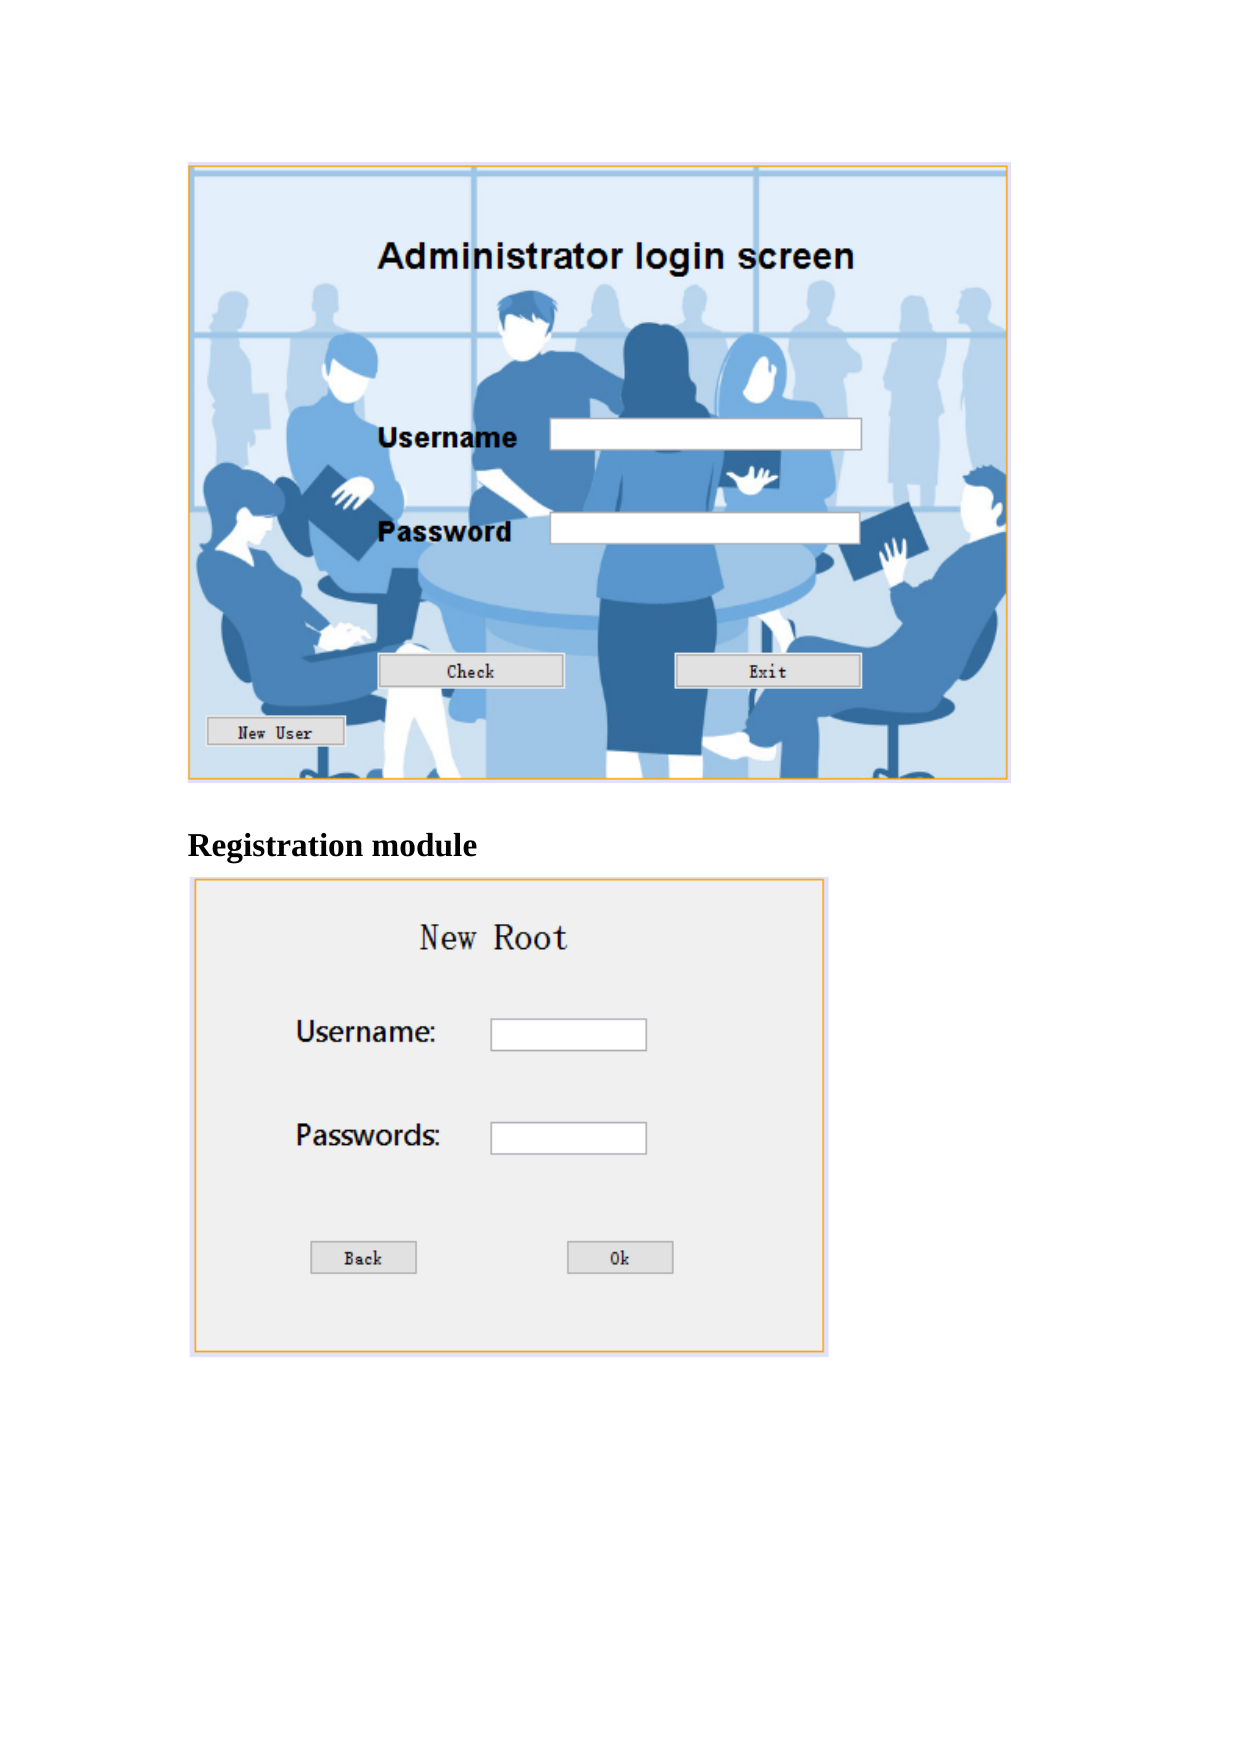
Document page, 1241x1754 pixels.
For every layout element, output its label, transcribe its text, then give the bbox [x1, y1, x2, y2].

picture [187, 162, 1011, 783]
text Registration module [187, 812, 1053, 877]
picture [187, 877, 832, 1362]
